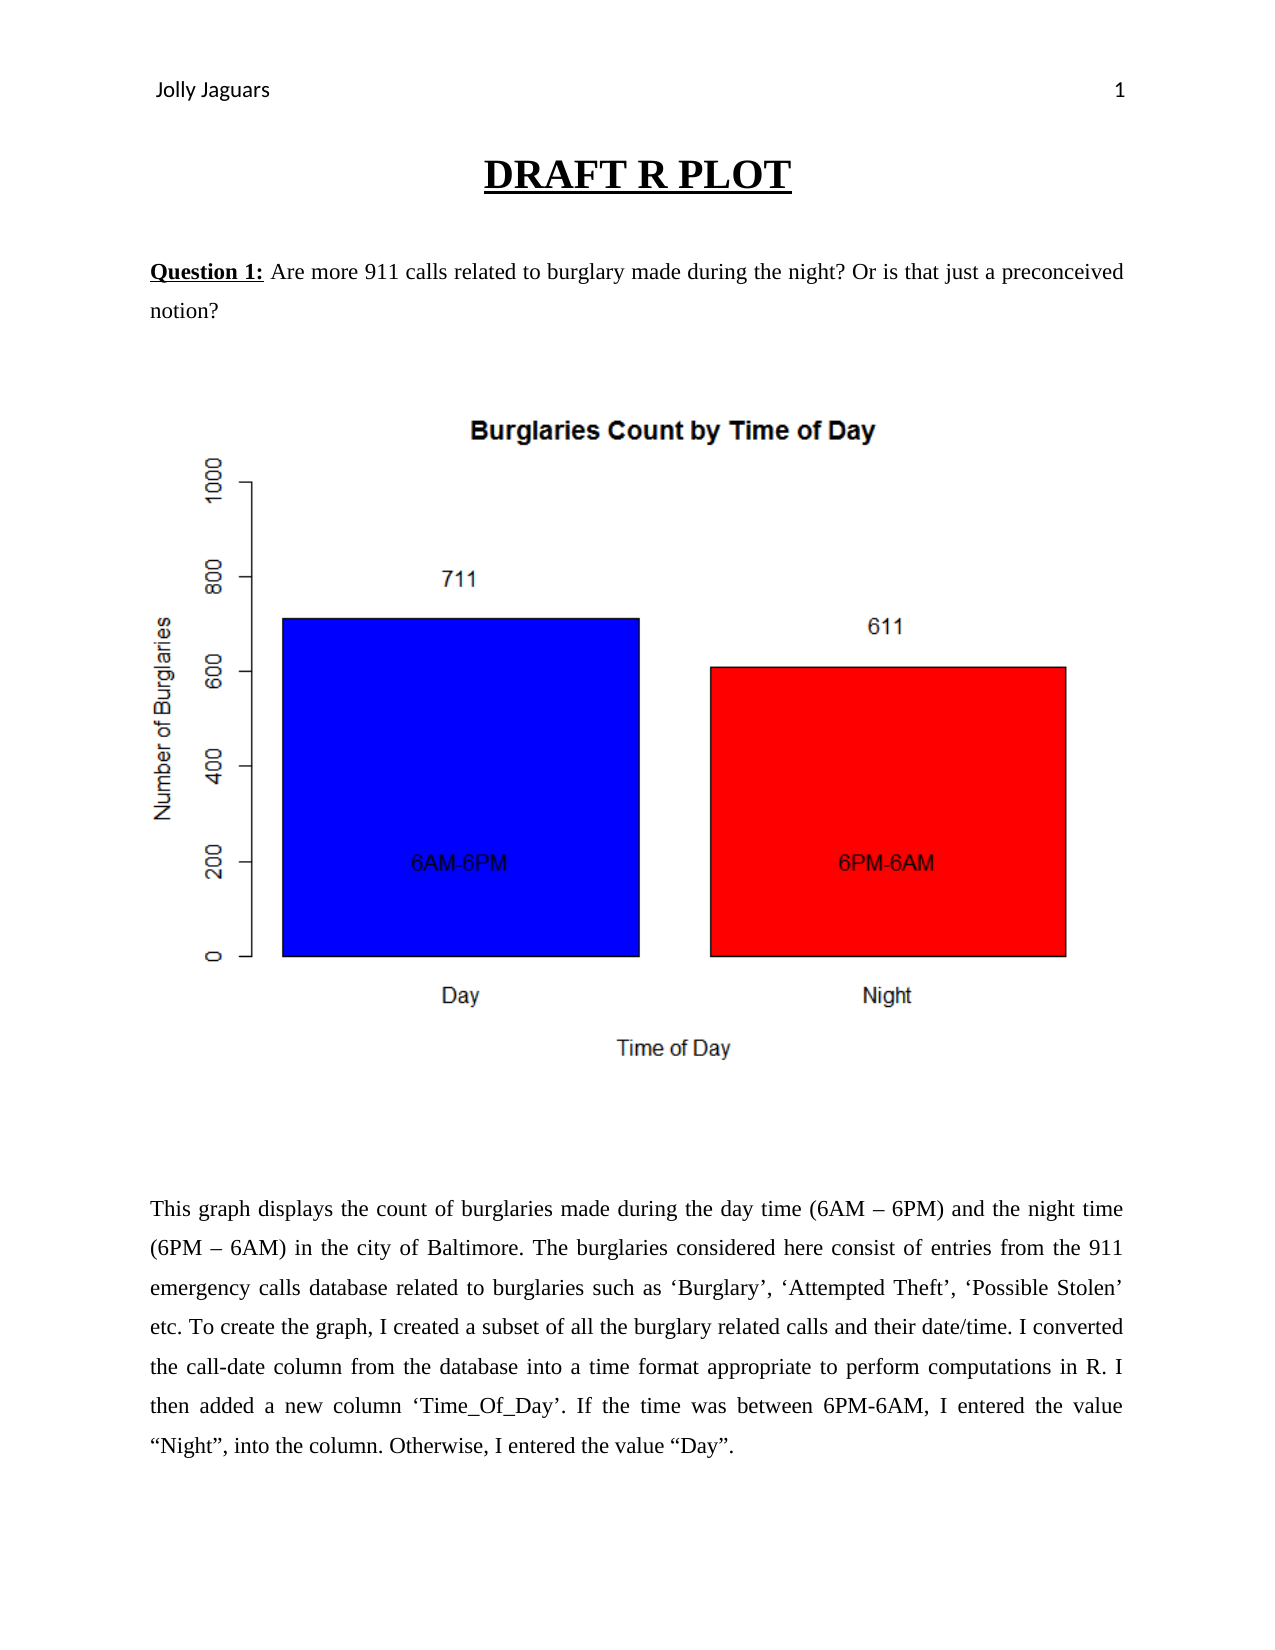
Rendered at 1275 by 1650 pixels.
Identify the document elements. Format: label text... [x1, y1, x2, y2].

text This graph displays the count of burglaries made during the day time (6AM – 6PM) and the night time (6PM – 6AM) in the city of Baltimore. The burglaries considered here consist of entries from the 911 emergency calls database related to burglaries such as ‘Burglary’, ‘Attempted Theft’, ‘Possible Stolen’ etc. To create the graph, I created a subset of all the burglary related calls and their date/time. I converted the call-date column from the database into a time format appropriate to perform computations in R. I then added a new column ‘Time_Of_Day’. If the time was between 6PM-6AM, I entered the value “Night”, into the column. Otherwise, I entered the value “Day”. [150, 1195, 1125, 1458]
text Question 1: Are more 911 calls related to burglary made during the night? Or is that just a preconceived notion? [150, 258, 1125, 324]
picture [150, 383, 1125, 1083]
text DRAFT R PLOT [150, 150, 1125, 198]
